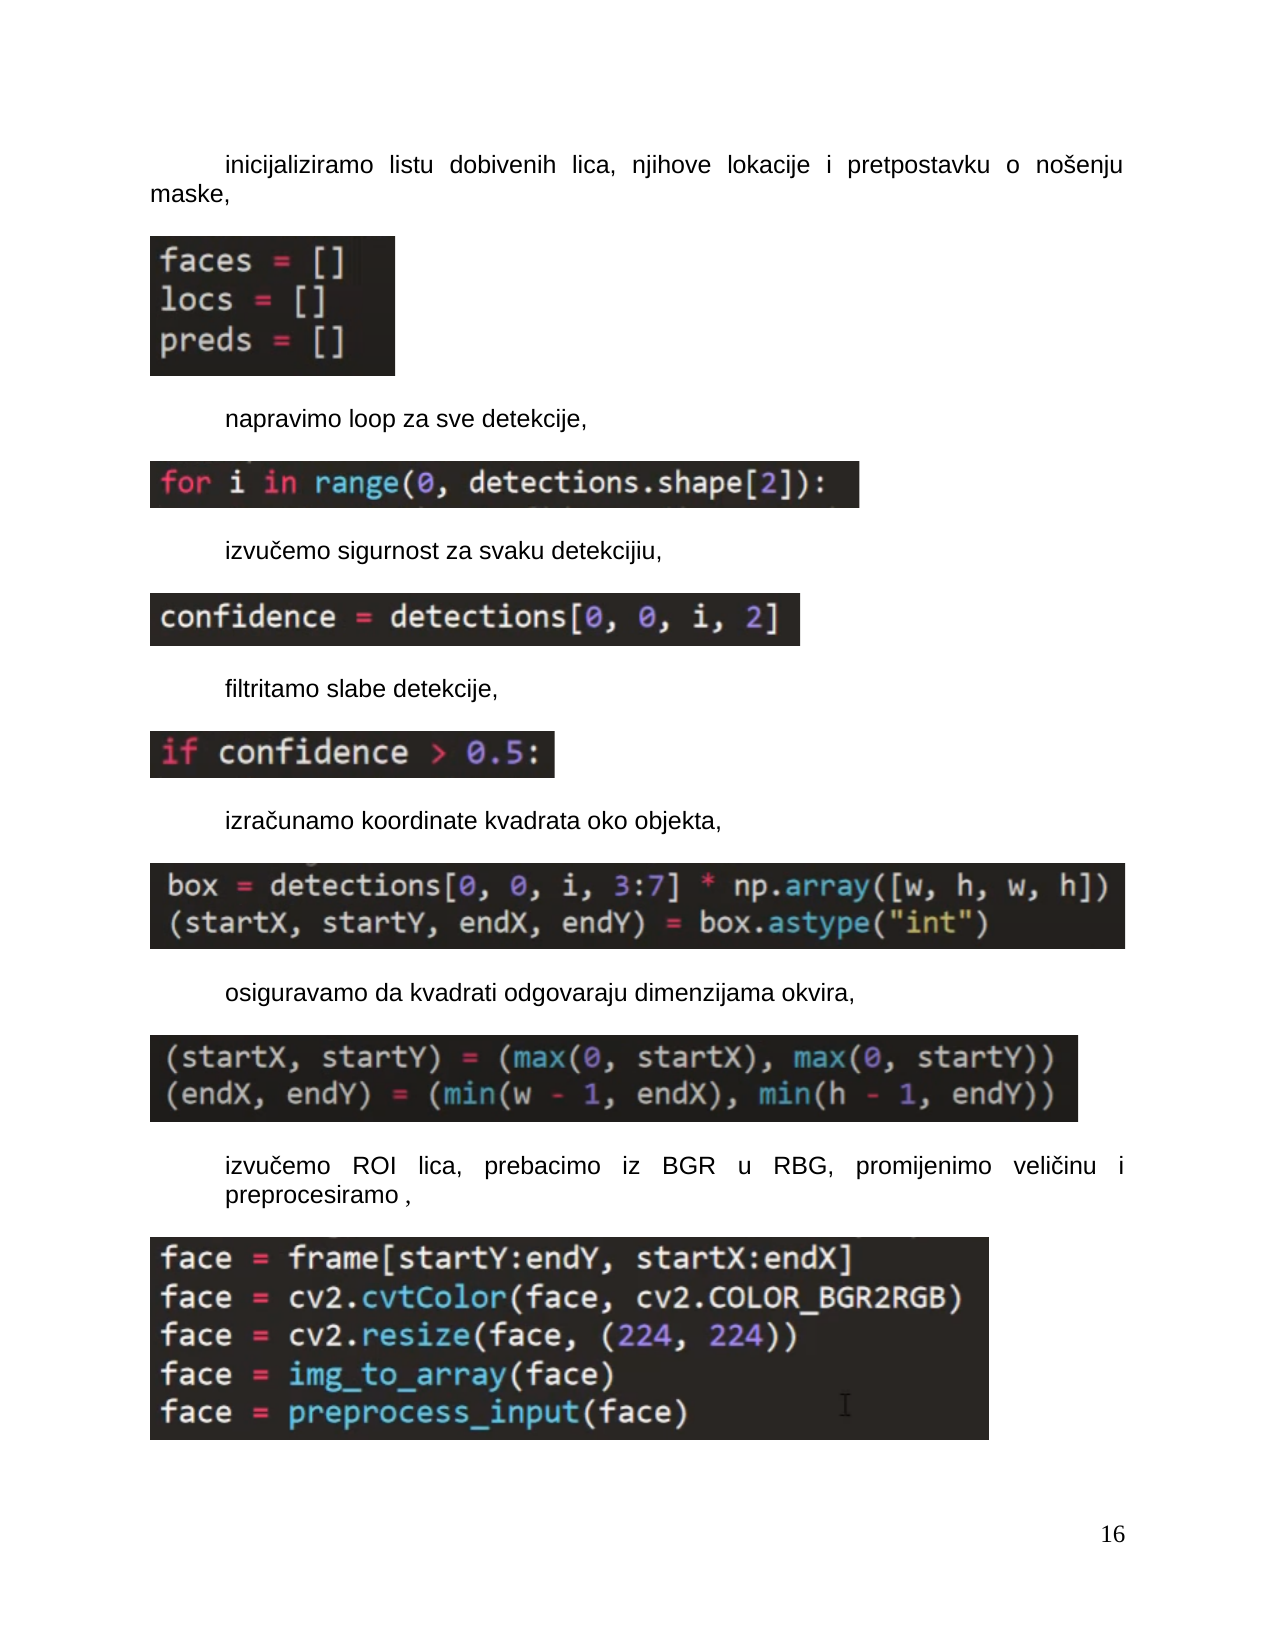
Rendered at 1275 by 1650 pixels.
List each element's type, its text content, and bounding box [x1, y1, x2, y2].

text napravimo loop za sve detekcije, [150, 404, 1125, 433]
text izvučemo ROI lica, prebacimo iz BGR u RBG, promijenimo veličinu i preprocesiramo , [225, 1151, 1125, 1208]
picture [150, 1237, 989, 1440]
picture [150, 1035, 1079, 1122]
text inicijaliziramo listu dobivenih lica, njihove lokacije i pretpostavku o nošenju maske, [150, 150, 1125, 207]
text filtritamo slabe detekcije, [150, 674, 1125, 703]
text izvučemo sigurnost za svaku detekcijiu, [150, 536, 1125, 565]
picture [150, 593, 800, 646]
picture [150, 731, 555, 778]
text osiguravamo da kvadrati odgovaraju dimenzijama okvira, [150, 977, 1125, 1006]
picture [150, 863, 1125, 949]
picture [150, 236, 396, 376]
text izračunamo koordinate kvadrata oko objekta, [150, 806, 1125, 835]
picture [150, 461, 860, 508]
